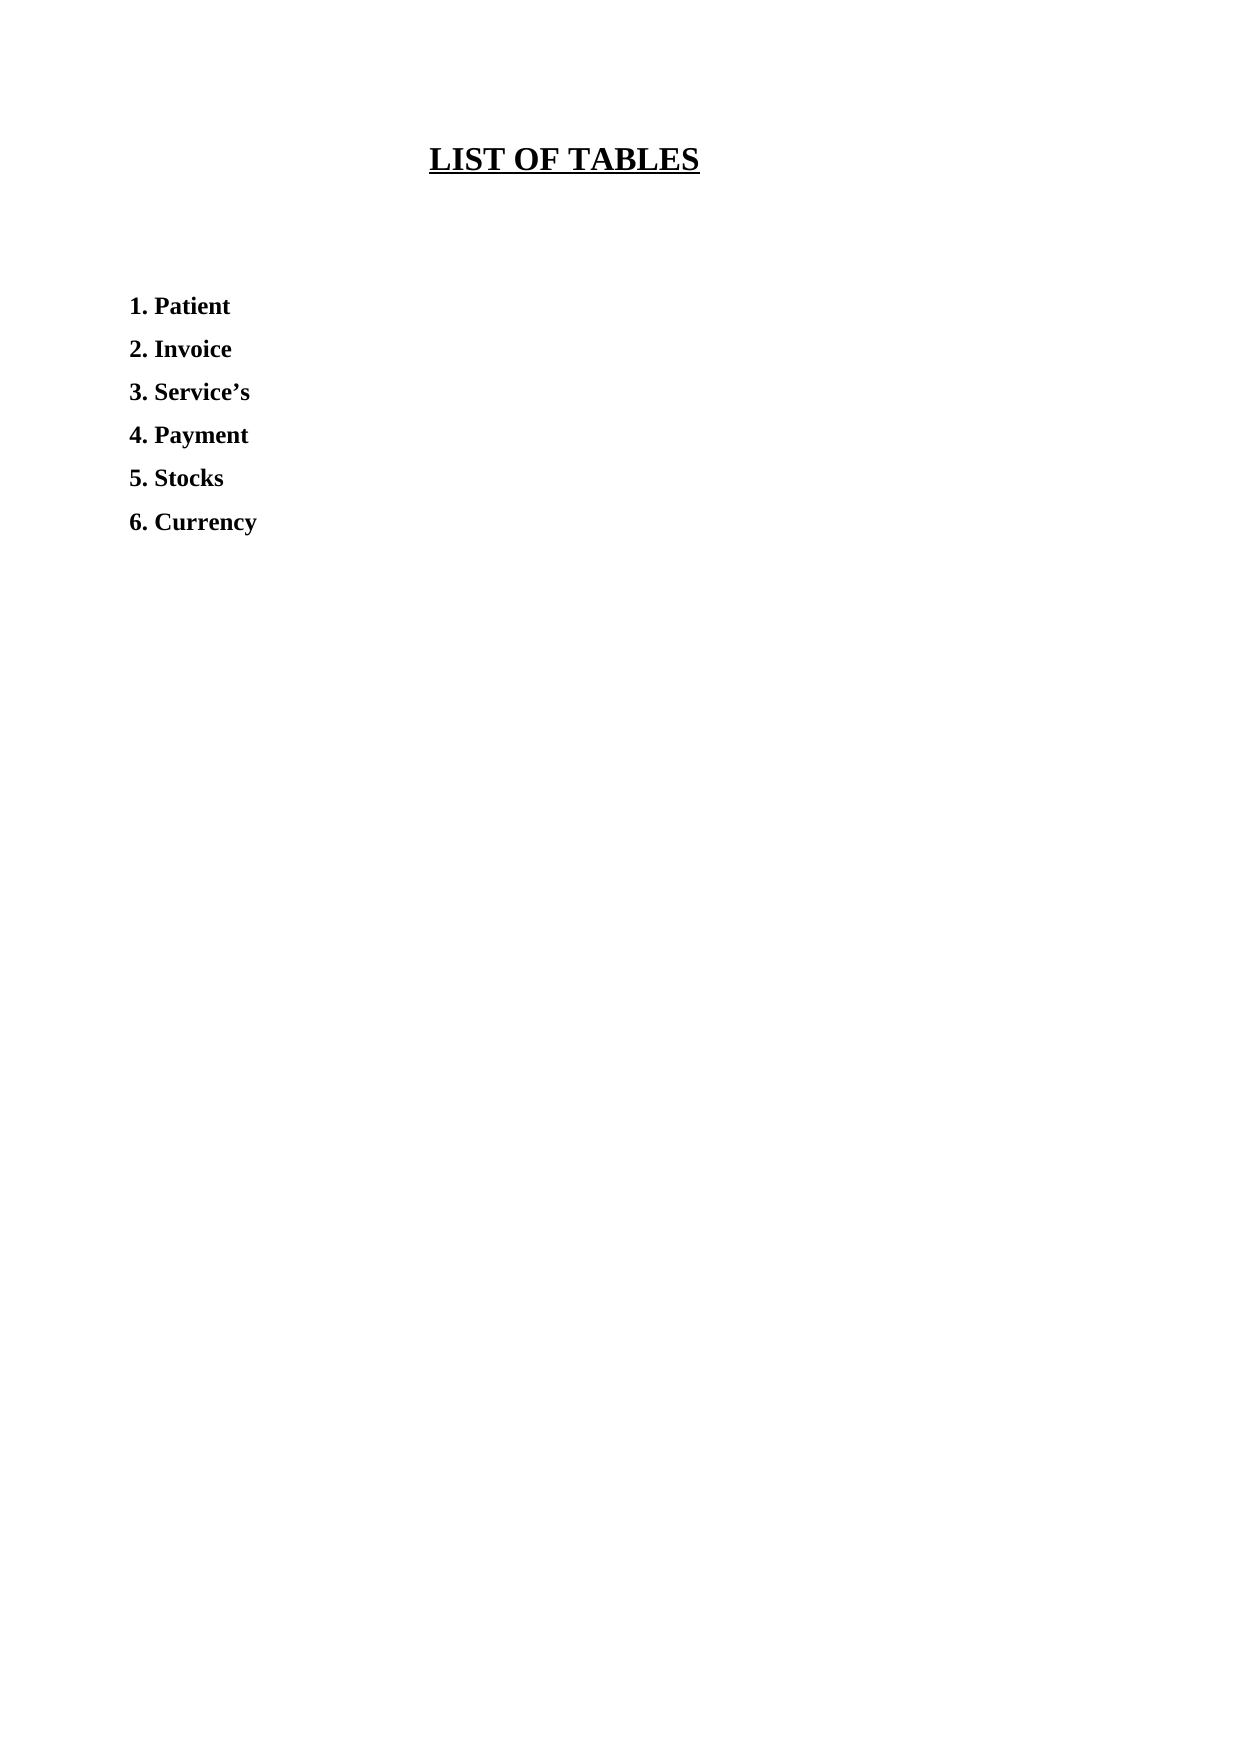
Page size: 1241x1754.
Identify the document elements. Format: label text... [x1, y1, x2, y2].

text 1. Patient [129, 291, 1146, 320]
text 5. Stocks [129, 463, 1146, 492]
text 6. Currency [129, 507, 1146, 535]
text 2. Invoice [129, 334, 1146, 363]
text 4. Payment [129, 420, 1146, 449]
text 3. Service’s [129, 377, 1146, 406]
text LIST OF TABLES [429, 139, 973, 177]
